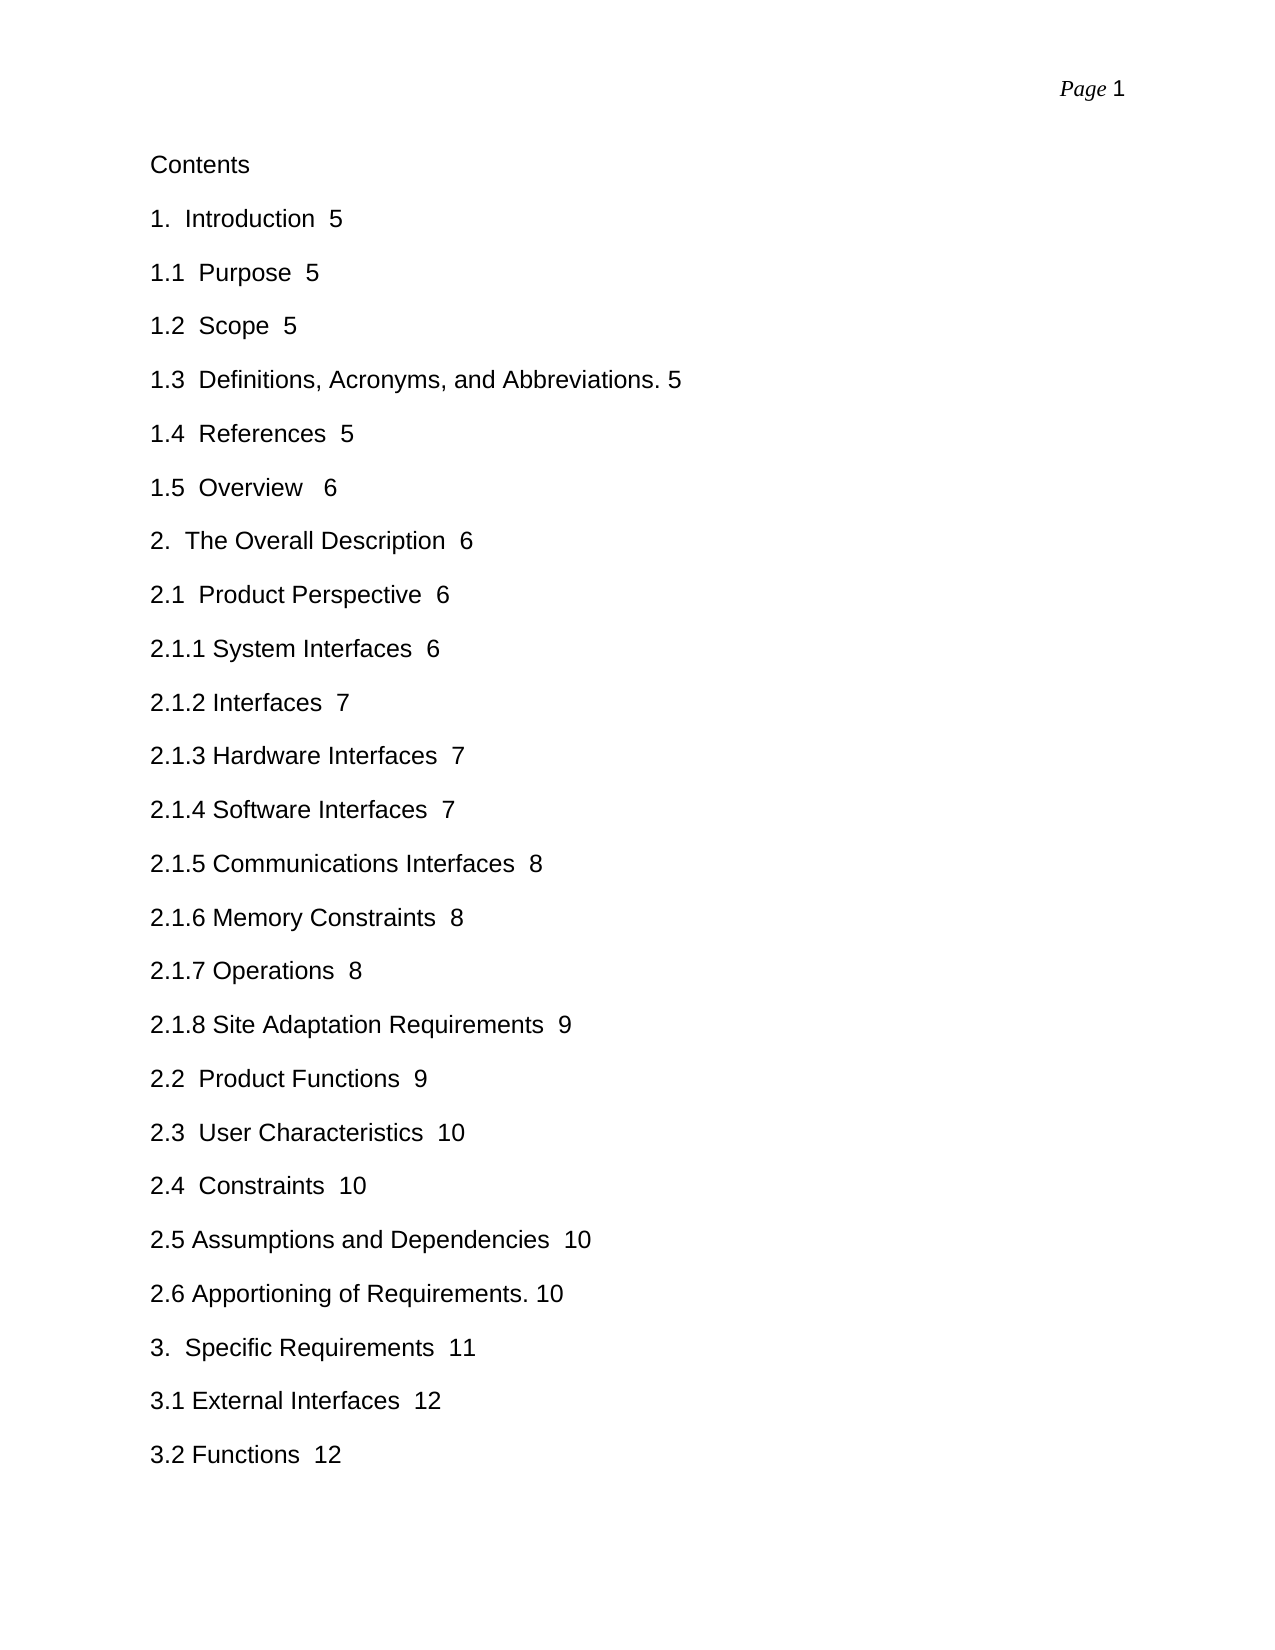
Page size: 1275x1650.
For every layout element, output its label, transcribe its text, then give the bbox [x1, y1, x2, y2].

text 2.1.8 Site Adaptation Requirements 9 [150, 1010, 1125, 1039]
text Contents [150, 150, 1125, 179]
text 1.2 Scope 5 [150, 311, 1125, 340]
text 2.1.2 Interfaces 7 [150, 687, 1125, 716]
text 2.1.3 Hardware Interfaces 7 [150, 741, 1125, 770]
text 2.3 User Characteristics 10 [150, 1117, 1125, 1146]
text 2.1.1 System Interfaces 6 [150, 634, 1125, 662]
text 2.1.5 Communications Interfaces 8 [150, 849, 1125, 877]
text 2.4 Constraints 10 [150, 1171, 1125, 1200]
text 3. Specific Requirements 11 [150, 1332, 1125, 1361]
text 3.1 External Interfaces 12 [150, 1386, 1125, 1415]
text 2.1.6 Memory Constraints 8 [150, 902, 1125, 931]
text 2.1.7 Operations 8 [150, 956, 1125, 985]
text 3.2 Functions 12 [150, 1440, 1125, 1469]
text 2. The Overall Description 6 [150, 526, 1125, 555]
text 1.4 References 5 [150, 419, 1125, 447]
text 1.1 Purpose 5 [150, 257, 1125, 286]
text 2.6 Apportioning of Requirements. 10 [150, 1279, 1125, 1307]
text 1.5 Overview 6 [150, 472, 1125, 501]
text 2.1 Product Perspective 6 [150, 580, 1125, 609]
text 1. Introduction 5 [150, 204, 1125, 232]
text 2.2 Product Functions 9 [150, 1064, 1125, 1092]
text 1.3 Definitions, Acronyms, and Abbreviations. 5 [150, 365, 1125, 394]
text 2.5 Assumptions and Dependencies 10 [150, 1225, 1125, 1254]
text 2.1.4 Software Interfaces 7 [150, 795, 1125, 824]
